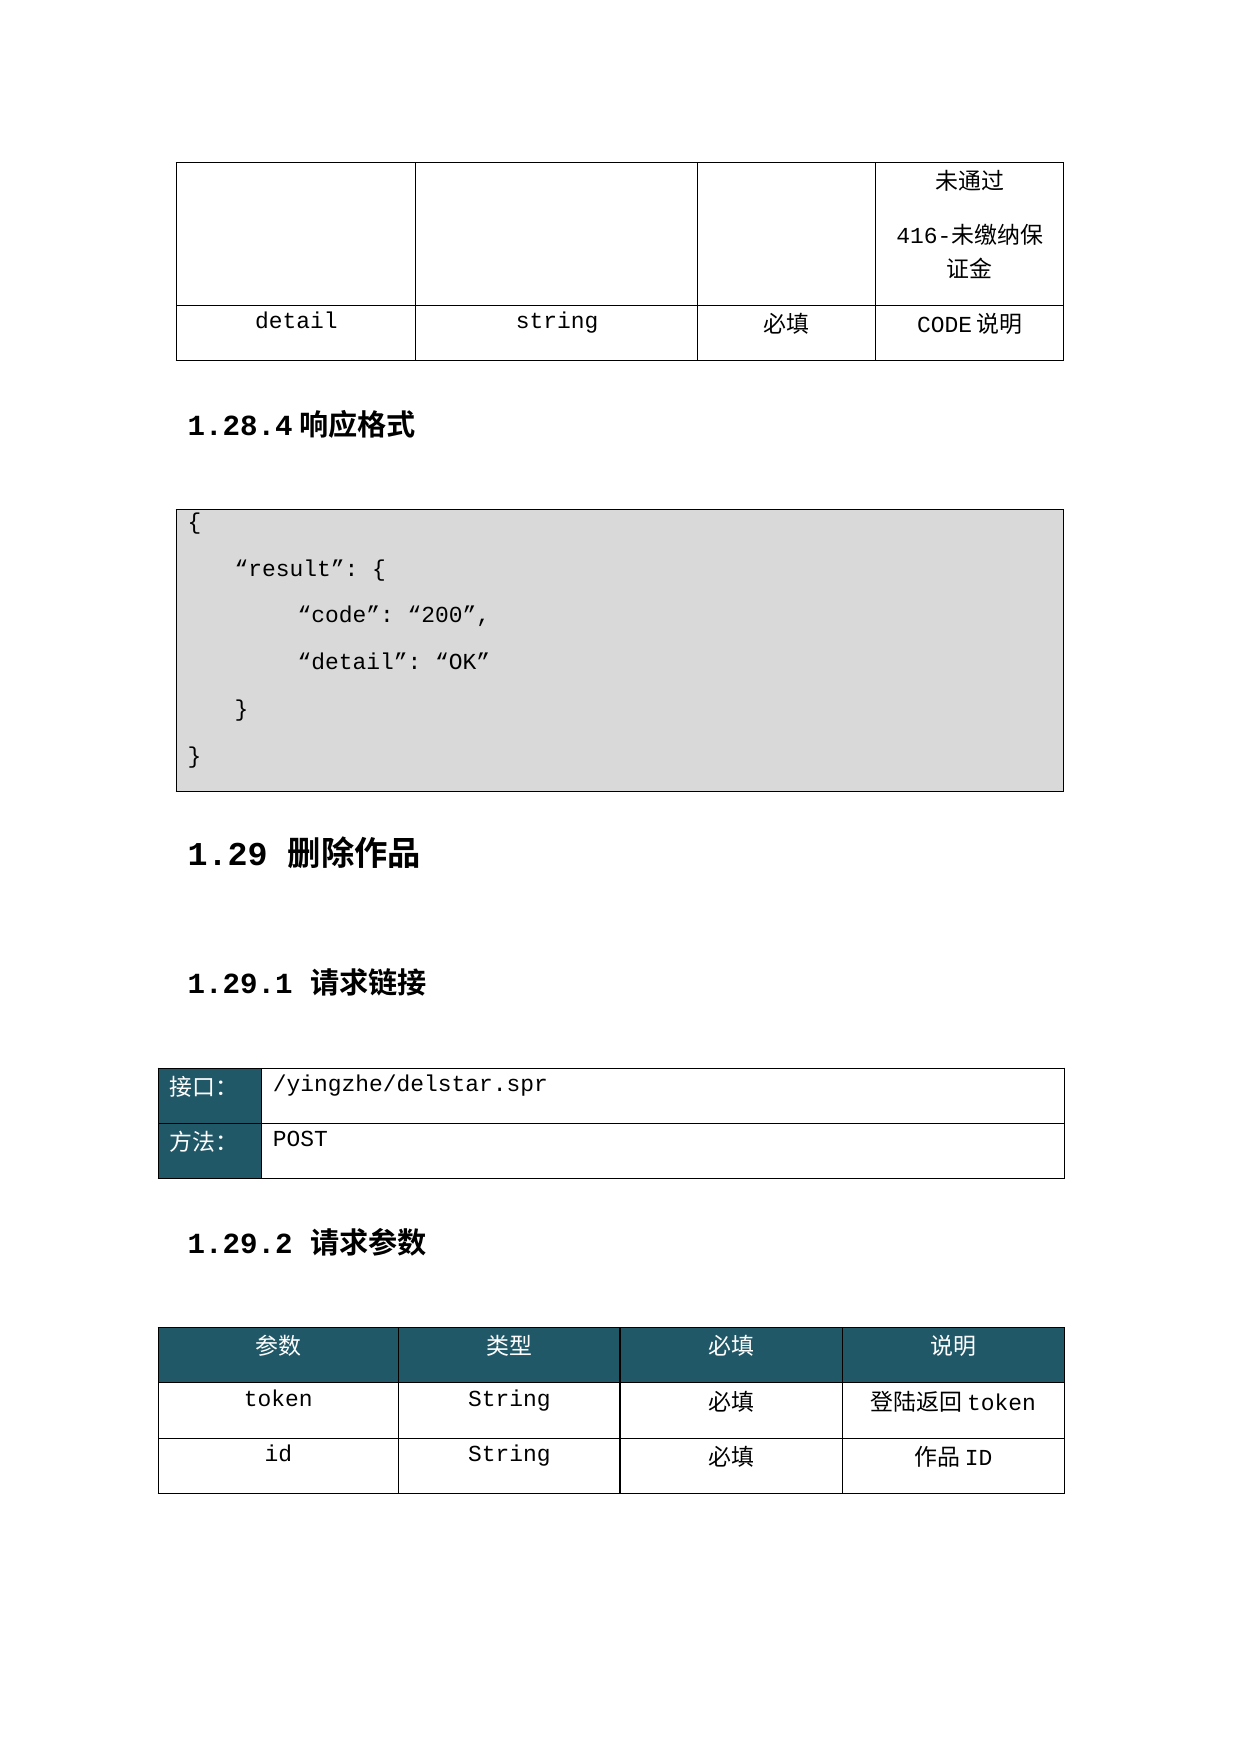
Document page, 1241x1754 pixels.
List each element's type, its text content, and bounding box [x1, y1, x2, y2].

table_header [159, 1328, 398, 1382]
subtitle 1.29.2 请求参数 [187, 1208, 1053, 1273]
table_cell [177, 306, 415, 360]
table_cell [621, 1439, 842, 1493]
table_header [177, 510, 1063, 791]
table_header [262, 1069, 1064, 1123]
subtitle 1.29.1 请求链接 [187, 949, 1053, 1014]
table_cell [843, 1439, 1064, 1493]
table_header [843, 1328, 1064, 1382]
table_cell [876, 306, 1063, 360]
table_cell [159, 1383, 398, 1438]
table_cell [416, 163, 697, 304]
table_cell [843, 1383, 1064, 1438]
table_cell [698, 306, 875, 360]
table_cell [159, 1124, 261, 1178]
subtitle 1.29 删除作品 [187, 819, 1053, 884]
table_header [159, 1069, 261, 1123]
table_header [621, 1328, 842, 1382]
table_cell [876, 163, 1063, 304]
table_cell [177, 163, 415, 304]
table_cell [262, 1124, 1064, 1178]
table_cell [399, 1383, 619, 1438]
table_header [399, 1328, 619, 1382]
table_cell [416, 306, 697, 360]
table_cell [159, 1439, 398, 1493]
subtitle 1.28.4 响应格式 [187, 390, 1053, 455]
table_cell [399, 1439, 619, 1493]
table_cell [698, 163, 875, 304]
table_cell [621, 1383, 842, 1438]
